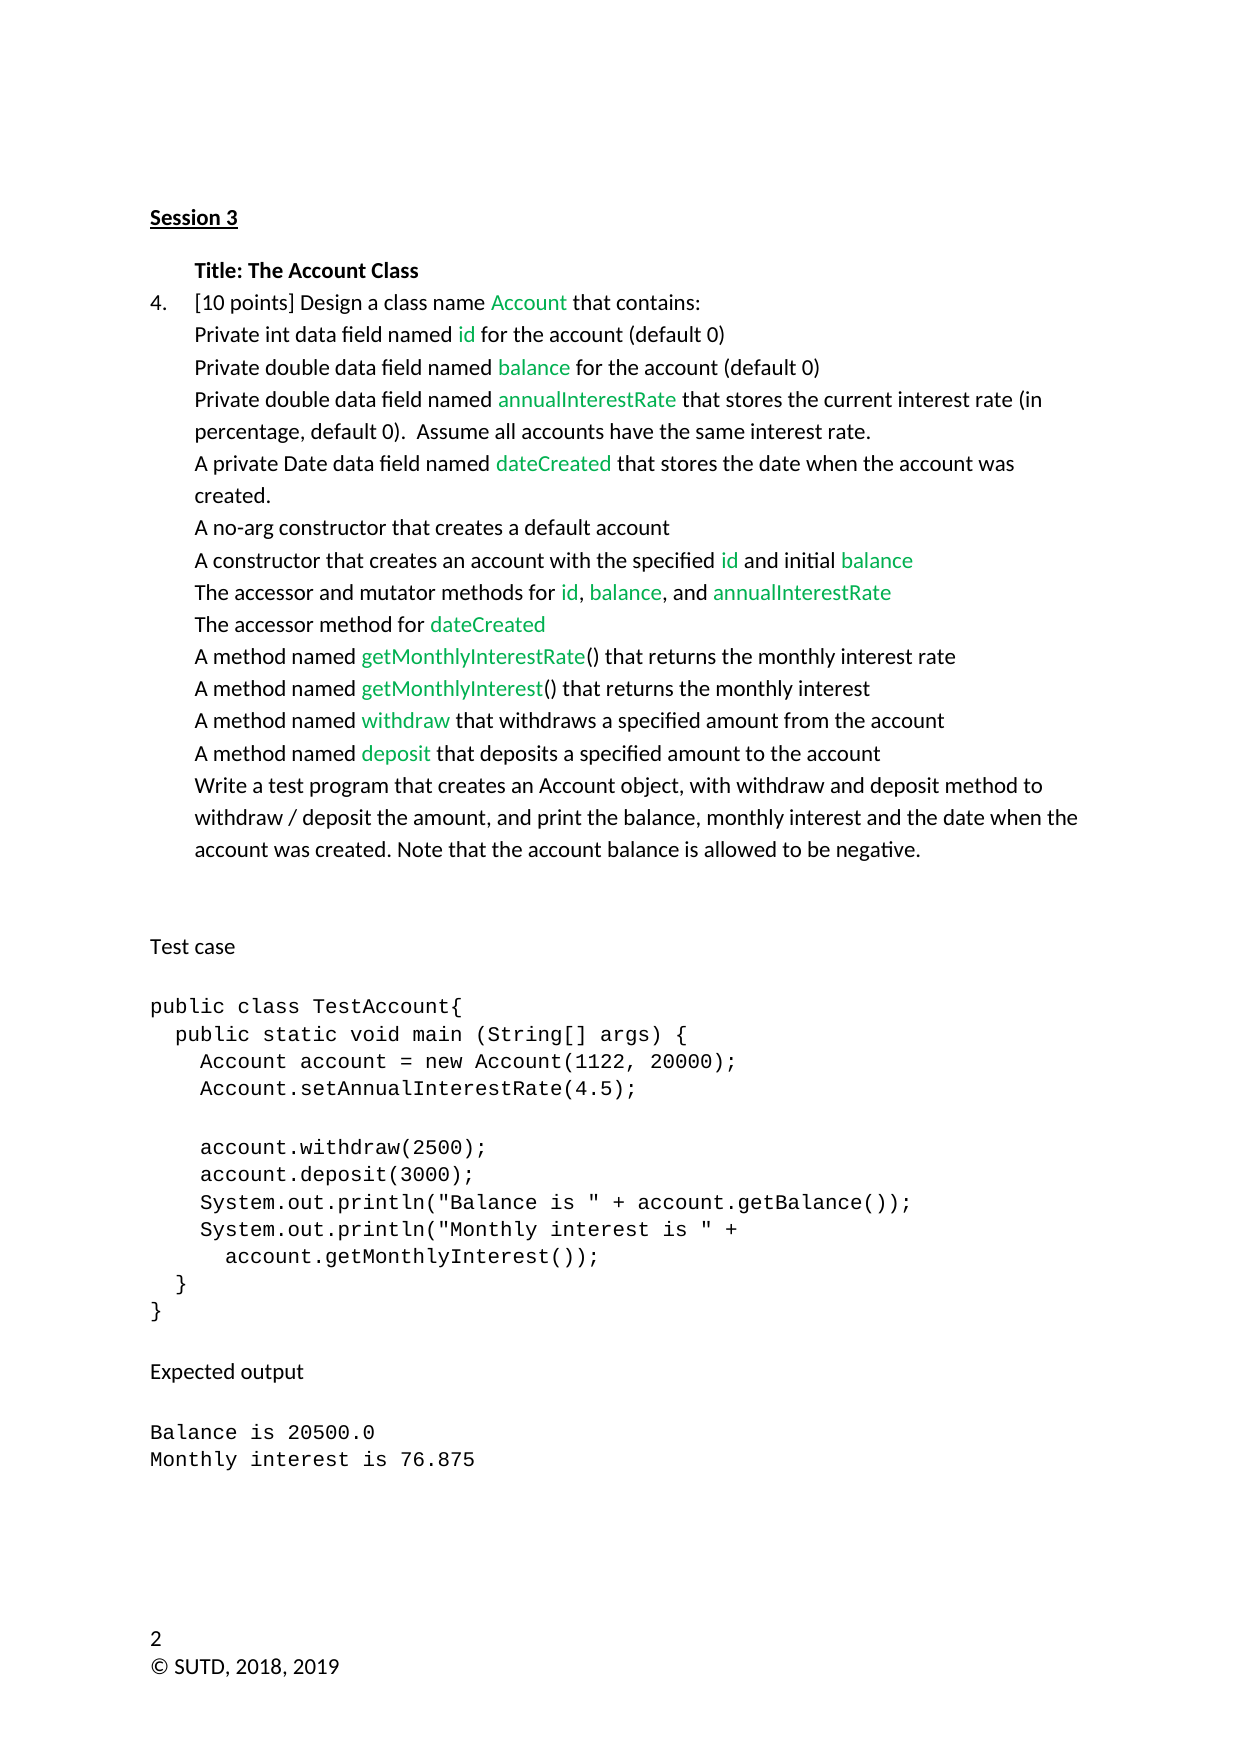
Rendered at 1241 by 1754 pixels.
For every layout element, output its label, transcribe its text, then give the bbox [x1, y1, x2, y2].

text A method named withdraw that withdraws a specified amount from the account [187, 707, 1090, 735]
text account.deposit(3000); [150, 1164, 1090, 1188]
text public class TestAccount{ [150, 996, 1090, 1020]
text Balance is 20500.0 [150, 1422, 1090, 1445]
text System.out.println("Balance is " + account.getBalance()); [150, 1192, 1090, 1215]
text Private double data field named balance for the account (default 0) [187, 353, 1090, 381]
text account.getMonthlyInterest()); [150, 1246, 1090, 1270]
text A constructor that creates an account with the specified id and initial balance [187, 546, 1090, 574]
text A no-arg constructor that creates a default account [187, 513, 1090, 542]
text A method named deposit that deposits a specified amount to the account [187, 739, 1090, 767]
text The accessor method for dateCreated [187, 610, 1090, 638]
text } [150, 1300, 1090, 1324]
text public static void main (String[] args) { [150, 1023, 1090, 1047]
text System.out.println("Monthly interest is " + [150, 1219, 1090, 1242]
text A private Date data field named dateCreated that stores the date when the account was created. [194, 449, 1090, 509]
list [10 points] Design a class name Account that contains: [150, 288, 1090, 316]
text The accessor and mutator methods for id, balance, and annualInterestRate [187, 578, 1090, 606]
text Private int data field named id for the account (default 0) [187, 320, 1090, 348]
text Write a test program that creates an Account object, with withdraw and deposit method to withdraw / deposit the amount, and print the balance, monthly interest and the date when the account was created. Note that the account balance is allowed to be negative. [194, 771, 1090, 863]
text Expected output [150, 1357, 1090, 1385]
text account.withdraw(2500); [150, 1137, 1090, 1161]
text Private double data field named annualInterestRate that stores the current interest rate (in percentage, default 0). Assume all accounts have the same interest rate. [194, 385, 1090, 445]
text Test case [150, 932, 1090, 960]
text A method named getMonthlyInterest() that returns the monthly interest [187, 674, 1090, 702]
text Monthly interest is 76.875 [150, 1449, 1090, 1473]
text A method named getMonthlyInterestRate() that returns the monthly interest rate [187, 642, 1090, 670]
text Account account = new Account(1122, 20000); [150, 1051, 1090, 1074]
list Title: The Account Class [194, 256, 1090, 284]
text Account.setAnnualInterestRate(4.5); [150, 1078, 1090, 1102]
text } [150, 1273, 1090, 1297]
text Session 3 [150, 203, 1090, 231]
